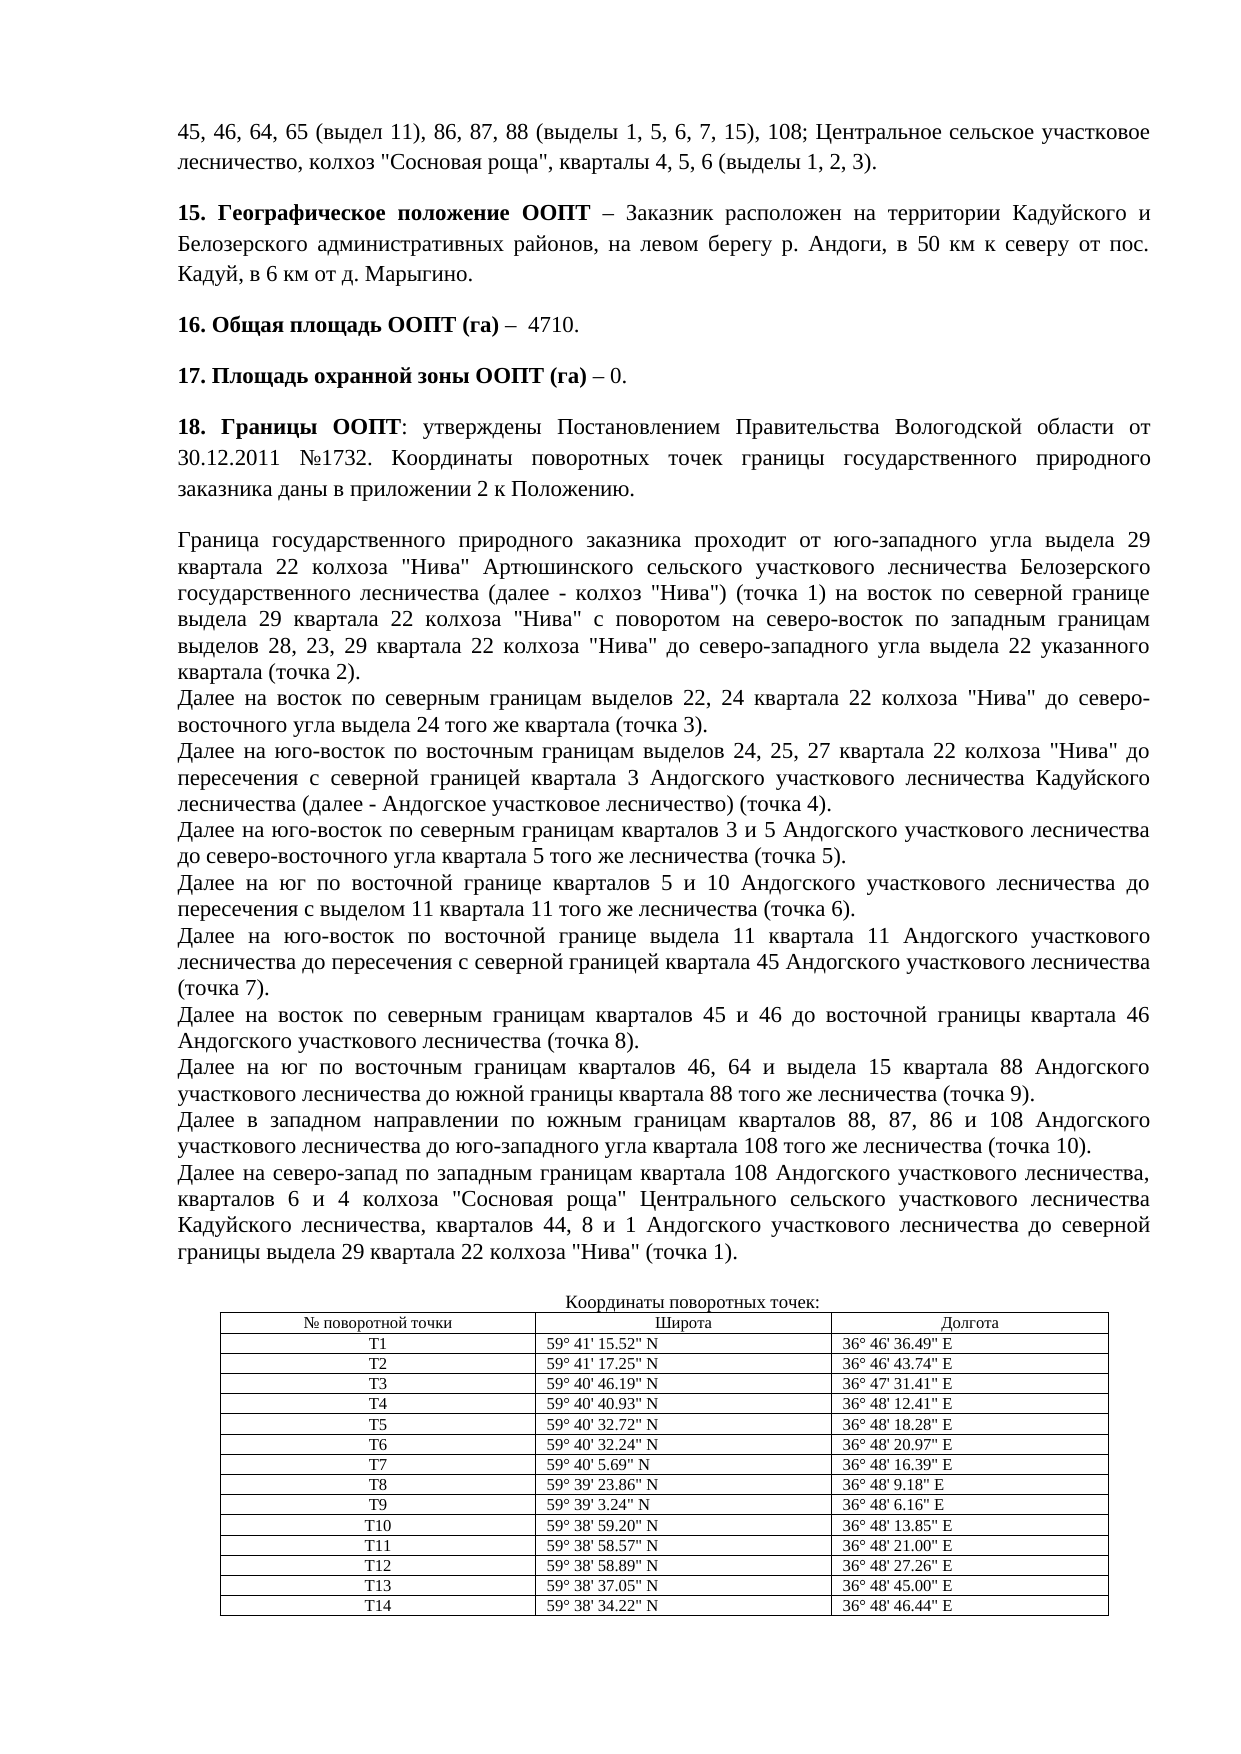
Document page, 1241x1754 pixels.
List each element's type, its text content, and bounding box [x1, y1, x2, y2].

table_cell 59° 40' 32.72" N [536, 1414, 831, 1433]
table_cell 36° 46' 43.74" E [832, 1354, 1108, 1373]
table_cell 36° 48' 45.00" E [832, 1576, 1108, 1595]
table_cell 59° 38' 34.22" N [536, 1596, 831, 1615]
table_cell T10 [221, 1515, 535, 1534]
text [177, 118, 1152, 175]
table_cell 59° 38' 58.89" N [536, 1556, 831, 1575]
table_cell 36° 48' 13.85" E [832, 1515, 1108, 1534]
table_cell T8 [221, 1475, 535, 1494]
table_cell T12 [221, 1556, 535, 1575]
table_cell 36° 48' 12.41" E [832, 1394, 1108, 1413]
table_cell T2 [221, 1354, 535, 1373]
table_cell T7 [221, 1455, 535, 1474]
text Далее в западном направлении по южным границам кварталов 88, 87, 86 и 108 Андогского участкового лесничества до юго-западного угла квартала 108 того же лесничества (точка 10). [177, 1106, 1152, 1159]
table_cell 59° 40' 46.19" N [536, 1374, 831, 1393]
table_cell 59° 38' 58.57" N [536, 1536, 831, 1555]
text Далее на восток по северным границам выделов 22, 24 квартала 22 колхоза "Нива" до северо-восточного угла выдела 24 того же квартала (точка 3). [177, 684, 1152, 737]
text 18. Границы ООПТ: утверждены Постановлением Правительства Вологодской области от 30.12.2011 №1732. Координаты поворотных точек границы государственного природного заказника даны в приложении 2 к Положению. [177, 413, 1152, 502]
table_cell T13 [221, 1576, 535, 1595]
table_cell 59° 41' 15.52" N [536, 1334, 831, 1353]
table_cell 59° 41' 17.25" N [536, 1354, 831, 1373]
table_header Широта [536, 1313, 831, 1332]
text Далее на юг по восточным границам кварталов 46, 64 и выдела 15 квартала 88 Андогского участкового лесничества до южной границы квартала 88 того же лесничества (точка 9). [177, 1053, 1152, 1106]
table_cell T5 [221, 1414, 535, 1433]
table_cell 36° 48' 20.97" E [832, 1435, 1108, 1454]
table_cell T6 [221, 1435, 535, 1454]
text Далее на северо-запад по западным границам квартала 108 Андогского участкового лесничества, кварталов 6 и 4 колхоза "Сосновая роща" Центрального сельского участкового лесничества Кадуйского лесничества, кварталов 44, 8 и 1 Андогского участкового лесничества до северной границы выдела 29 квартала 22 колхоза "Нива" (точка 1). [177, 1159, 1152, 1264]
table_cell 59° 39' 3.24" N [536, 1495, 831, 1514]
text 17. Площадь охранной зоны ООПТ (га) – 0. [177, 362, 1152, 388]
table_cell 59° 38' 59.20" N [536, 1515, 831, 1534]
table_cell 36° 48' 46.44" E [832, 1596, 1108, 1615]
table_cell 36° 48' 9.18" E [832, 1475, 1108, 1494]
table_cell T11 [221, 1536, 535, 1555]
table_cell 36° 48' 16.39" E [832, 1455, 1108, 1474]
table_header № поворотной точки [221, 1313, 535, 1332]
table_cell T4 [221, 1394, 535, 1413]
table_cell 36° 48' 6.16" E [832, 1495, 1108, 1514]
table_cell 36° 48' 18.28" E [832, 1414, 1108, 1433]
table_cell 36° 48' 27.26" E [832, 1556, 1108, 1575]
text Далее на юго-восток по восточным границам выделов 24, 25, 27 квартала 22 колхоза "Нива" до пересечения с северной границей квартала 3 Андогского участкового лесничества Кадуйского лесничества (далее - Андогское участковое лесничество) (точка 4). [177, 737, 1152, 816]
text Координаты поворотных точек: [177, 1291, 1152, 1312]
table_header Долгота [832, 1313, 1108, 1332]
table_cell T9 [221, 1495, 535, 1514]
table_cell 59° 40' 5.69" N [536, 1455, 831, 1474]
text Граница государственного природного заказника проходит от юго-западного угла выдела 29 квартала 22 колхоза "Нива" Артюшинского сельского участкового лесничества Белозерского государственного лесничества (далее - колхоз "Нива") (точка 1) на восток по северной границе выдела 29 квартала 22 колхоза "Нива" с поворотом на северо-восток по западным границам выделов 28, 23, 29 квартала 22 колхоза "Нива" до северо-западного угла выдела 22 указанного квартала (точка 2). [177, 526, 1152, 684]
table_cell 59° 40' 32.24" N [536, 1435, 831, 1454]
table_cell 36° 48' 21.00" E [832, 1536, 1108, 1555]
table_cell 59° 38' 37.05" N [536, 1576, 831, 1595]
text Далее на восток по северным границам кварталов 45 и 46 до восточной границы квартала 46 Андогского участкового лесничества (точка 8). [177, 1001, 1152, 1053]
table_cell 36° 46' 36.49" E [832, 1334, 1108, 1353]
text 15. Географическое положение ООПТ – Заказник расположен на территории Кадуйского и Белозерского административных районов, на левом берегу р. Андоги, в 50 км к северу от пос. Кадуй, в 6 км от д. Марыгино. [177, 199, 1152, 286]
text 16. Общая площадь ООПТ (га) – 4710. [177, 311, 1152, 337]
table_cell 36° 47' 31.41" E [832, 1374, 1108, 1393]
table_cell T14 [221, 1596, 535, 1615]
table_cell T1 [221, 1334, 535, 1353]
table_cell 59° 40' 40.93" N [536, 1394, 831, 1413]
table_cell 59° 39' 23.86" N [536, 1475, 831, 1494]
text Далее на юго-восток по северным границам кварталов 3 и 5 Андогского участкового лесничества до северо-восточного угла квартала 5 того же лесничества (точка 5). [177, 816, 1152, 869]
text Далее на юго-восток по восточной границе выдела 11 квартала 11 Андогского участкового лесничества до пересечения с северной границей квартала 45 Андогского участкового лесничества (точка 7). [177, 922, 1152, 1001]
text Далее на юг по восточной границе кварталов 5 и 10 Андогского участкового лесничества до пересечения с выделом 11 квартала 11 того же лесничества (точка 6). [177, 869, 1152, 922]
table_cell T3 [221, 1374, 535, 1393]
